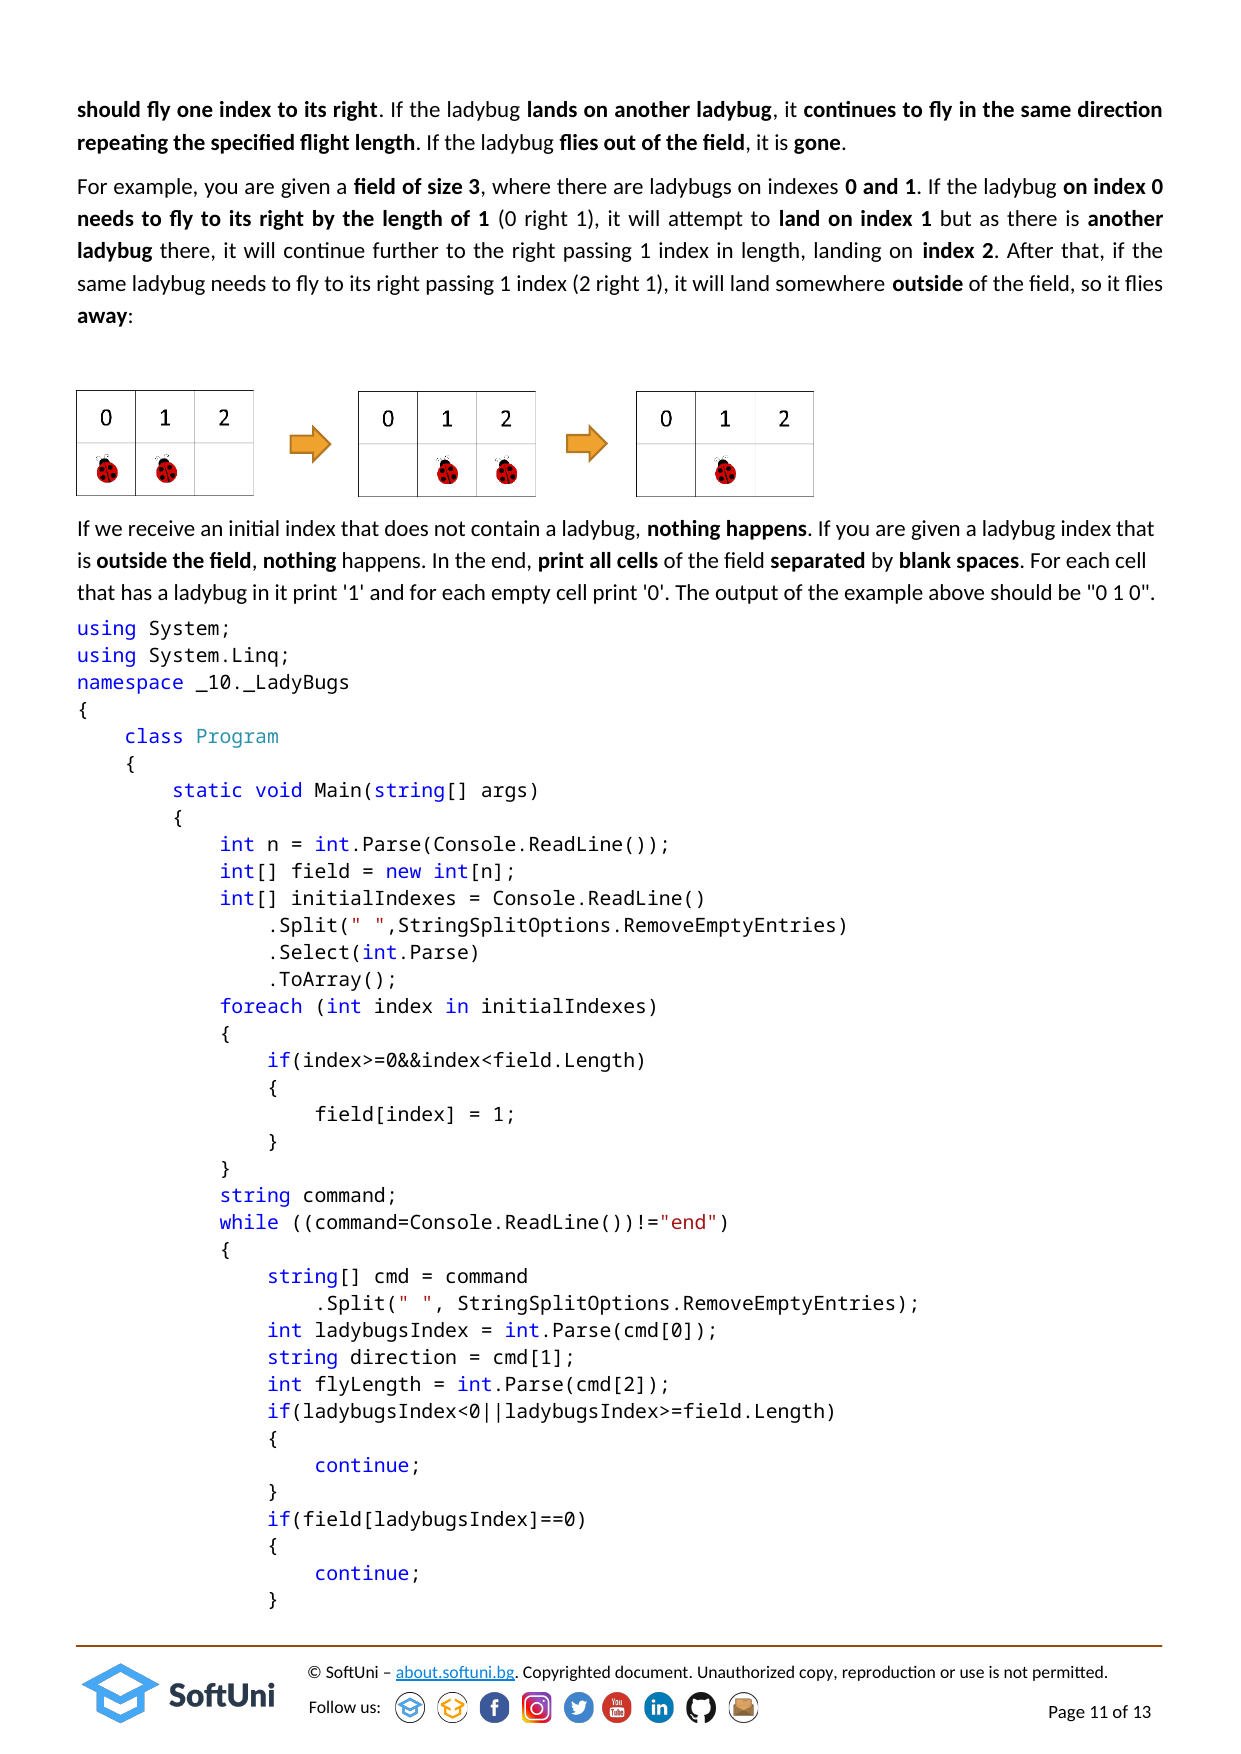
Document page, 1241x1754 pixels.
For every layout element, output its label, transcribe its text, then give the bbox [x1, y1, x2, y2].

text if(field[ladybugsIndex]==0) [77, 1505, 1163, 1532]
text .Select(int.Parse) [77, 938, 1163, 965]
text { [77, 803, 1163, 830]
picture [644, 1692, 653, 1701]
text foreach (int index in initialIndexes) [77, 992, 1163, 1019]
picture [665, 1692, 674, 1701]
text int[] field = new int[n]; [77, 857, 1163, 884]
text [77, 95, 1163, 156]
picture [602, 1692, 632, 1723]
text { [77, 1019, 1163, 1046]
text } [77, 1478, 1163, 1505]
text .ToArray(); [77, 965, 1163, 992]
picture [437, 1692, 468, 1723]
text field[index] = 1; [77, 1100, 1163, 1127]
text { [77, 695, 1163, 722]
text } [77, 1586, 1163, 1613]
text .Split(" ",StringSplitOptions.RemoveEmptyEntries) [77, 911, 1163, 938]
text using System.Linq; [77, 641, 1163, 668]
text if(index>=0&&index<field.Length) [77, 1046, 1163, 1073]
text string[] cmd = command [77, 1262, 1163, 1289]
text namespace _10._LadyBugs [77, 668, 1163, 695]
picture [395, 1692, 425, 1723]
text continue; [77, 1559, 1163, 1586]
text while ((command=Console.ReadLine())!="end") [77, 1208, 1163, 1235]
text For example, you are given a field of size 3, where there are ladybugs on indexes 0 and 1. If the ladybug on index 0 needs to fly to its right by the length of 1 (0 right 1), it will attempt to land on index 1 but as there is another ladybug there, it will continue further to the right passing 1 index in length, landing on index 2. After that, if the same ladybug needs to fly to its right passing 1 index (2 right 1), it will land somewhere outside of the field, so it flies away: [77, 172, 1163, 329]
text string command; [77, 1181, 1163, 1208]
text { [77, 1235, 1163, 1262]
picture [522, 1692, 552, 1723]
picture [665, 1714, 674, 1723]
text int[] initialIndexes = Console.ReadLine() [77, 884, 1163, 911]
text static void Main(string[] args) [77, 776, 1163, 803]
text { [77, 1424, 1163, 1451]
text { [77, 1532, 1163, 1559]
subtitle If we receive an initial index that does not contain a ladybug, nothing happens. If you are given a ladybug index that is outside the field, nothing happens. In the end, print all cells of the field separated by blank spaces. For each cell that has a ladybug in it print '1' and for each empty cell print '0'. The output of the example above should be "0 1 0". [77, 514, 1163, 606]
text string direction = cmd[1]; [77, 1343, 1163, 1370]
text int n = int.Parse(Console.ReadLine()); [77, 830, 1163, 857]
text continue; [77, 1451, 1163, 1478]
text using System; [77, 614, 1163, 641]
picture [75, 1658, 281, 1729]
picture [358, 391, 536, 497]
text .Split(" ", StringSplitOptions.RemoveEmptyEntries); [77, 1289, 1163, 1316]
text } [77, 1154, 1163, 1181]
picture [658, 1705, 667, 1714]
picture [644, 1714, 653, 1723]
picture [76, 390, 254, 496]
text if(ladybugsIndex<0||ladybugsIndex>=field.Length) [77, 1397, 1163, 1424]
text } [77, 1127, 1163, 1154]
text int ladybugsIndex = int.Parse(cmd[0]); [77, 1316, 1163, 1343]
picture [728, 1692, 759, 1723]
picture [686, 1692, 716, 1723]
text { [77, 749, 1163, 776]
text { [77, 1073, 1163, 1100]
text int flyLength = int.Parse(cmd[2]); [77, 1370, 1163, 1397]
picture [479, 1692, 510, 1723]
text class Program [77, 722, 1163, 749]
picture [564, 1692, 594, 1723]
picture [636, 391, 814, 497]
